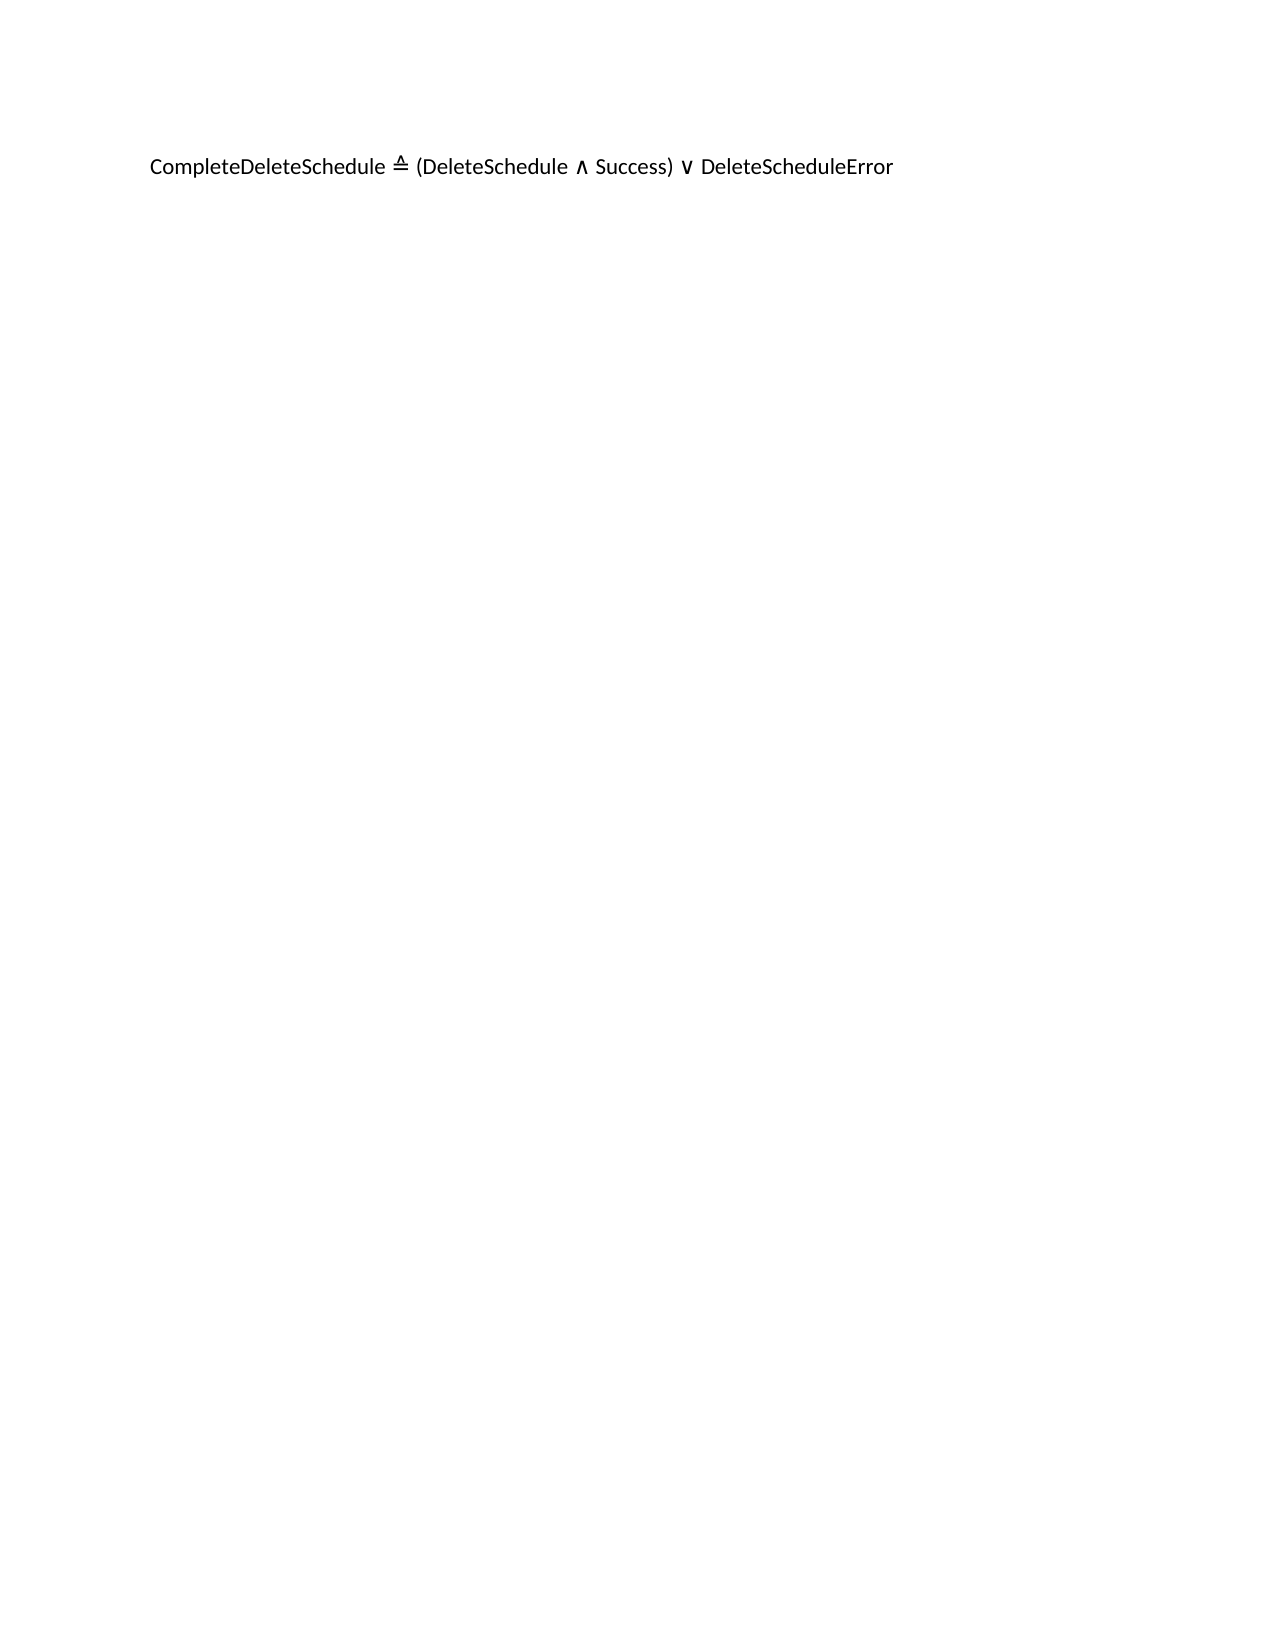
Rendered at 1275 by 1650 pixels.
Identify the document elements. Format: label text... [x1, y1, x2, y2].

text CompleteDeleteSchedule ≙ (DeleteSchedule ∧ Success) ∨ DeleteScheduleError [150, 150, 1125, 181]
